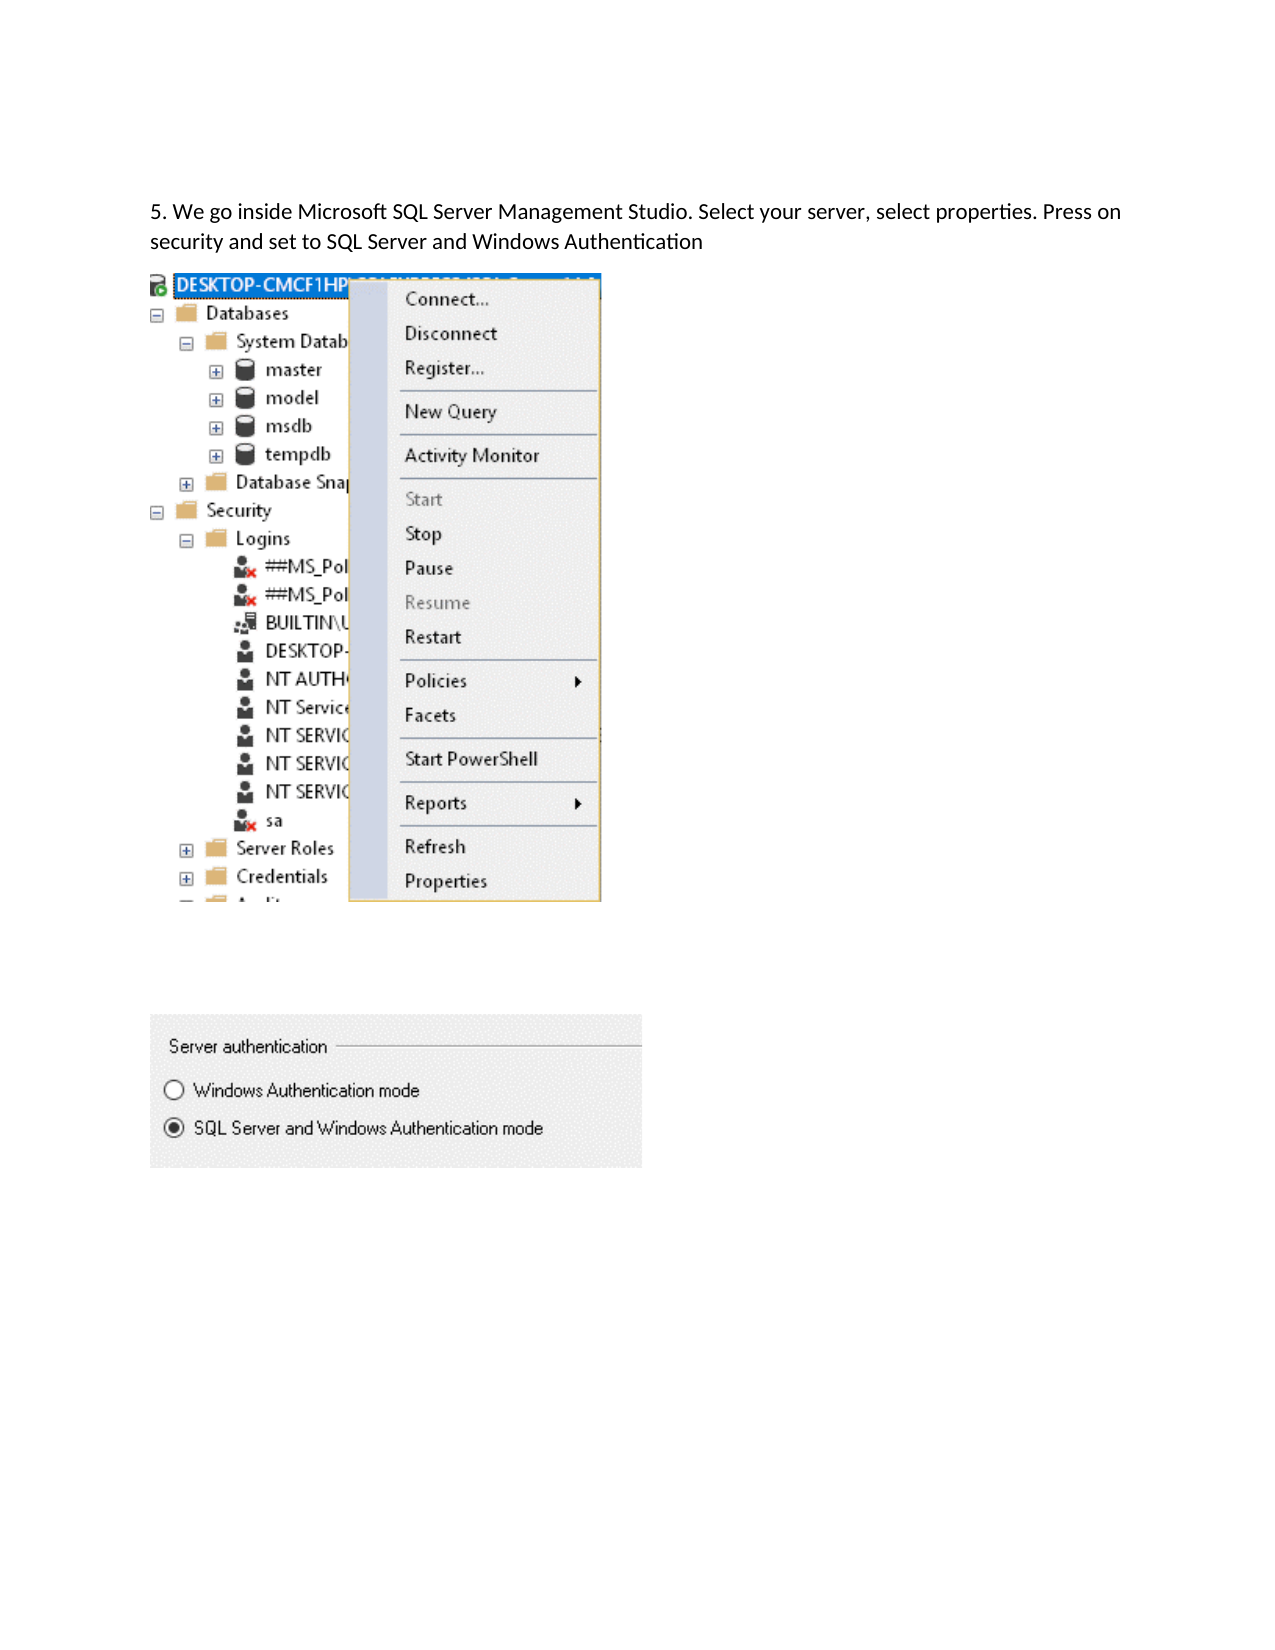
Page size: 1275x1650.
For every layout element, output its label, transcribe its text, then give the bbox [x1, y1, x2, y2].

picture [150, 273, 602, 902]
picture [150, 1014, 643, 1168]
text 5. We go inside Microsoft SQL Server Management Studio. Select your server, select properties. Press on security and set to SQL Server and Windows Authentication [150, 197, 1125, 255]
